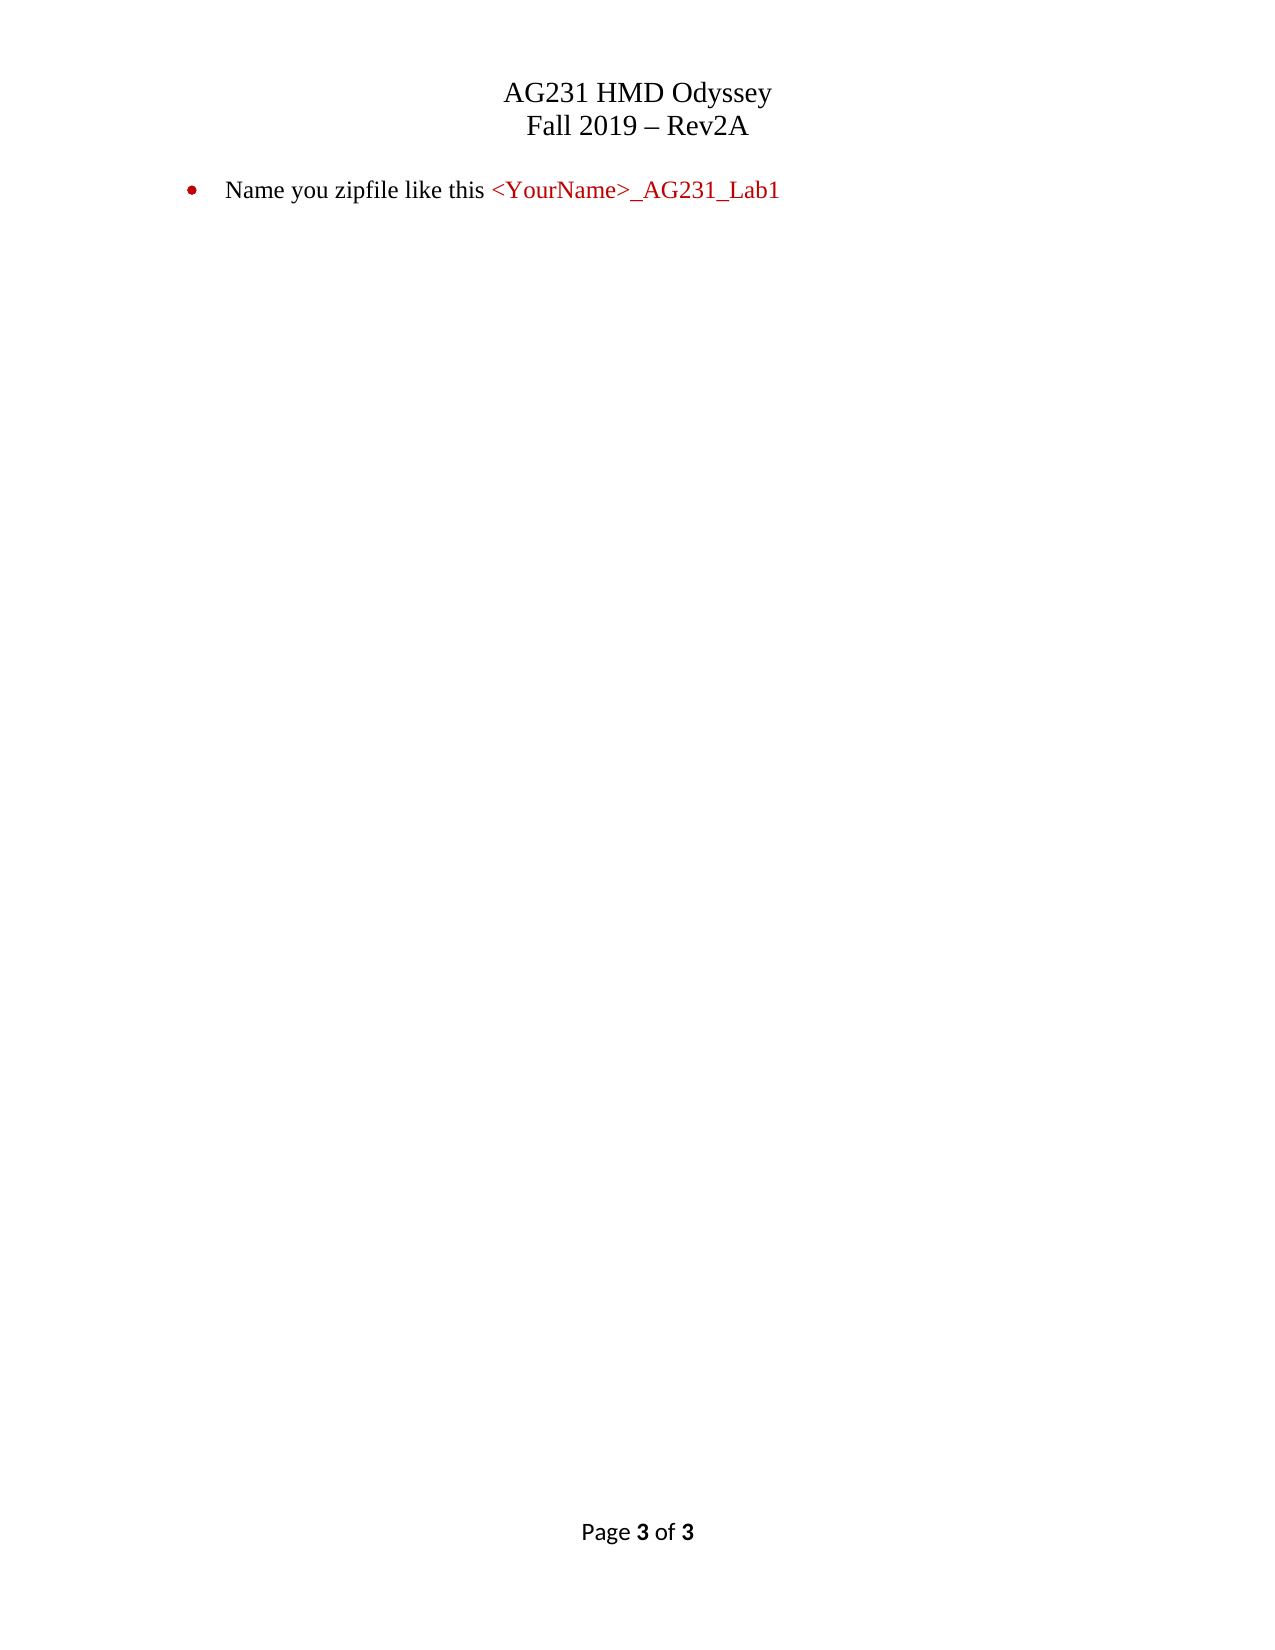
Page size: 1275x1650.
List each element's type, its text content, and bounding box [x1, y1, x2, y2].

list Name you zipfile like this <YourName>_AG231_Lab1 [187, 176, 1162, 204]
